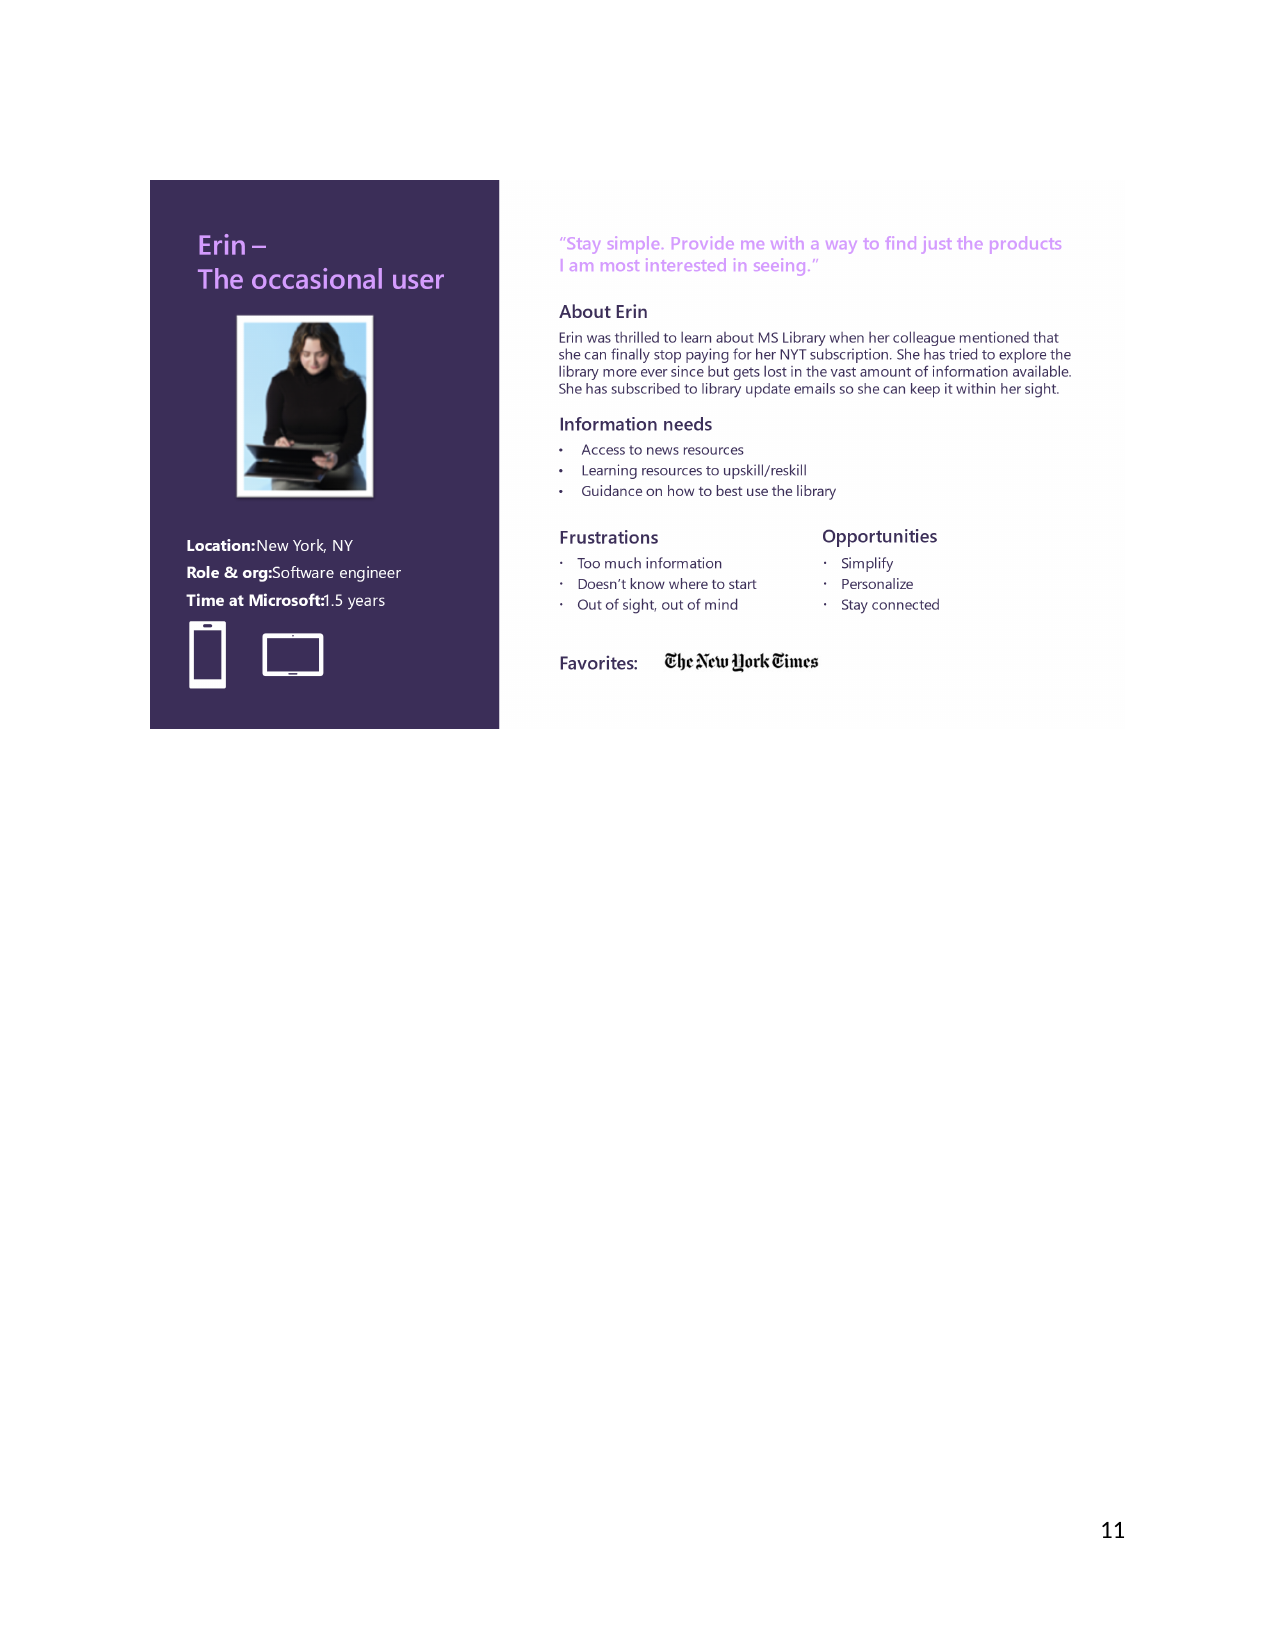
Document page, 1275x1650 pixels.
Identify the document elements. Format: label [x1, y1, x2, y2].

picture [150, 180, 1125, 729]
